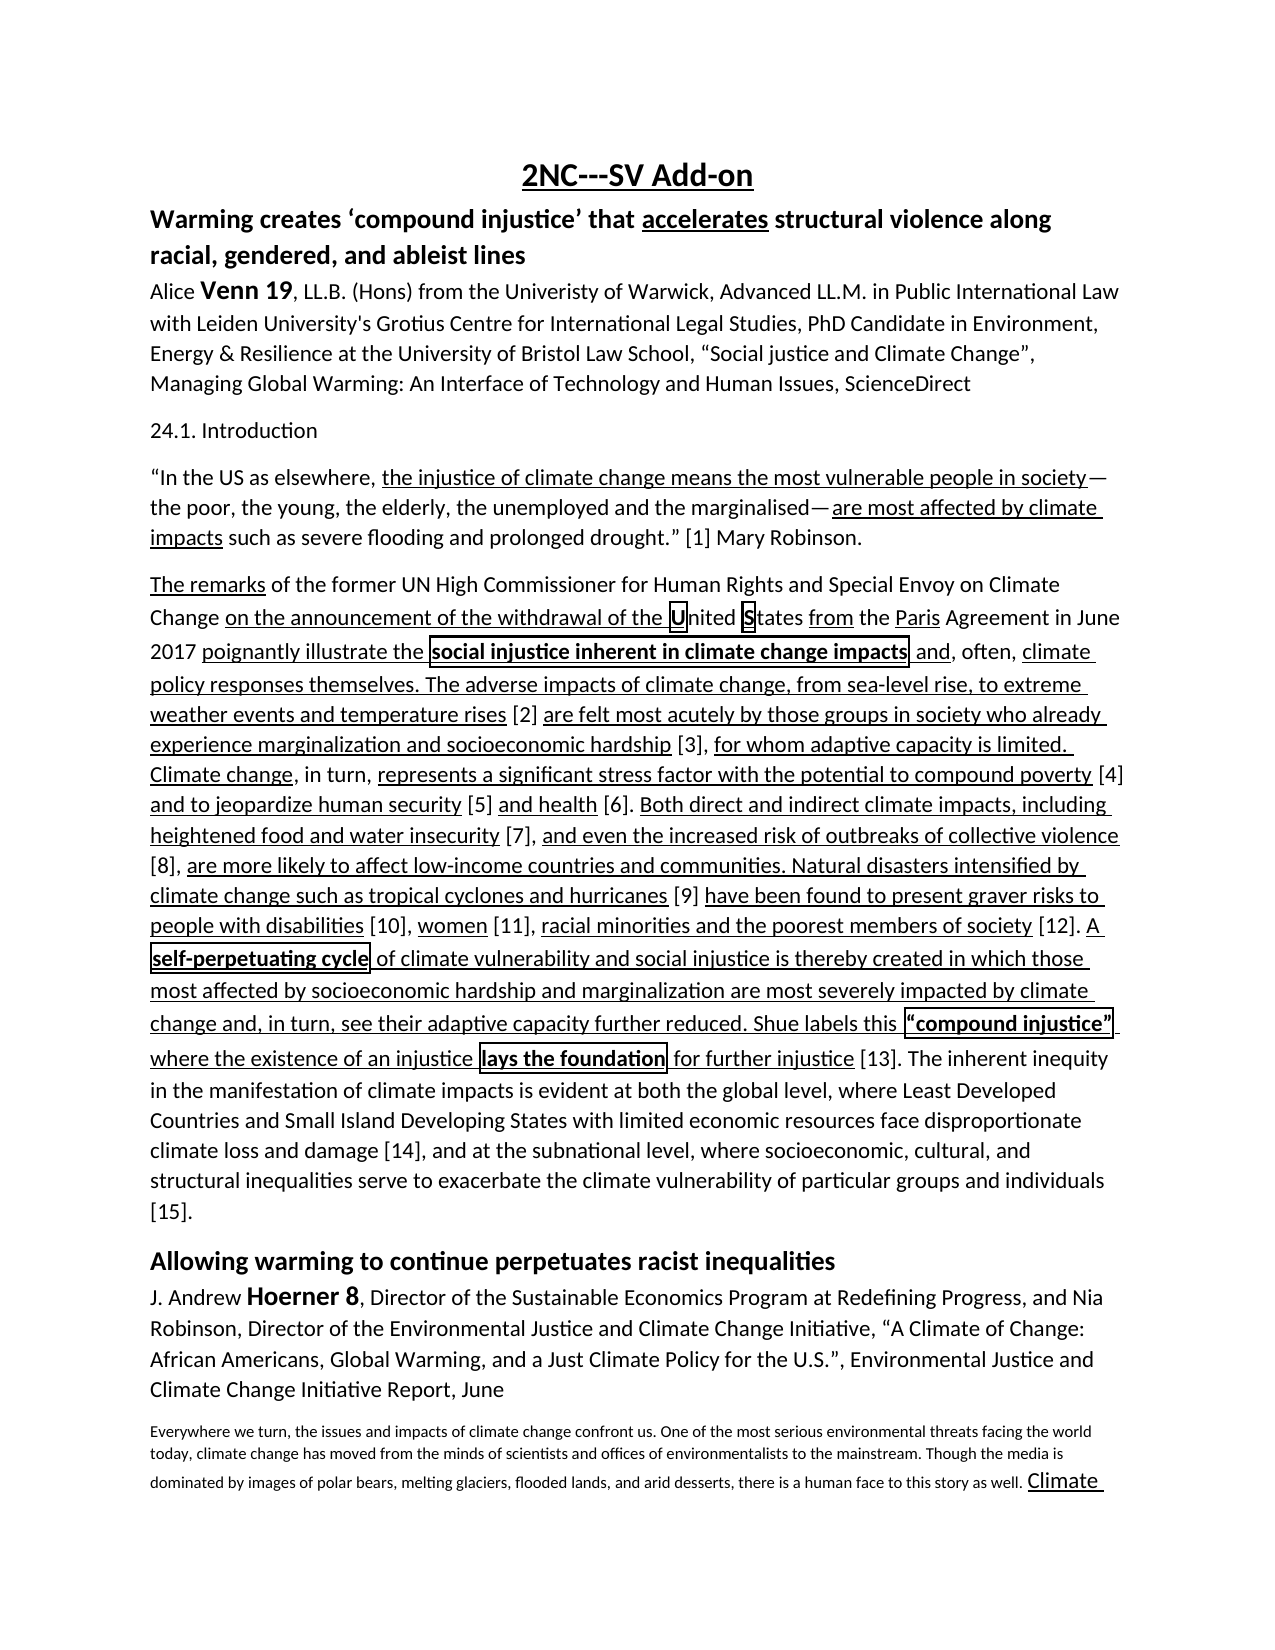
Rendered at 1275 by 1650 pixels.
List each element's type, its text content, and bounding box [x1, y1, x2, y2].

text “In the US as elsewhere, the injustice of climate change means the most vulnerable people in society—the poor, the young, the elderly, the unemployed and the marginalised—are most affected by climate impacts such as severe flooding and prolonged drought.” [1] Mary Robinson. [150, 463, 1125, 551]
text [150, 1422, 1125, 1494]
subtitle Allowing warming to continue perpetuates racist inequalities [150, 1244, 1125, 1277]
text Alice Venn 19, LL.B. (Hons) from the Univeristy of Warwick, Advanced LL.M. in Public International Law with Leiden University's Grotius Centre for International Legal Studies, PhD Candidate in Environment, Energy & Resilience at the University of Bristol Law School, “Social justice and Climate Change”, Managing Global Warming: An Interface of Technology and Human Issues, ScienceDirect [150, 273, 1125, 397]
text 24.1. Introduction [150, 416, 1125, 444]
text J. Andrew Hoerner 8, Director of the Sustainable Economics Program at Redefining Progress, and Nia Robinson, Director of the Environmental Justice and Climate Change Initiative, “A Climate of Change: African Americans, Global Warming, and a Just Climate Policy for the U.S.”, Environmental Justice and Climate Change Initiative Report, June [150, 1279, 1125, 1403]
subtitle 2NC---SV Add-on [150, 154, 1125, 195]
text The remarks of the former UN High Commissioner for Human Rights and Special Envoy on Climate Change on the announcement of the withdrawal of the United States from the Paris Agreement in June 2017 poignantly illustrate the social injustice inherent in climate change impacts and, often, climate policy responses themselves. The adverse impacts of climate change, from sea-level rise, to extreme weather events and temperature rises [2] are felt most acutely by those groups in society who already experience marginalization and socioeconomic hardship [3], for whom adaptive capacity is limited. Climate change, in turn, represents a significant stress factor with the potential to compound poverty [4] and to jeopardize human security [5] and health [6]. Both direct and indirect climate impacts, including heightened food and water insecurity [7], and even the increased risk of outbreaks of collective violence [8], are more likely to affect low-income countries and communities. Natural disasters intensified by climate change such as tropical cyclones and hurricanes [9] have been found to present graver risks to people with disabilities [10], women [11], racial minorities and the poorest members of society [12]. A self-perpetuating cycle of climate vulnerability and social injustice is thereby created in which those most affected by socioeconomic hardship and marginalization are most severely impacted by climate change and, in turn, see their adaptive capacity further reduced. Shue labels this “compound injustice” where the existence of an injustice lays the foundation for further injustice [13]. The inherent inequity in the manifestation of climate impacts is evident at both the global level, where Least Developed Countries and Small Island Developing States with limited economic resources face disproportionate climate loss and damage [14], and at the subnational level, where socioeconomic, cultural, and structural inequalities serve to exacerbate the climate vulnerability of particular groups and individuals [15]. [150, 570, 1125, 1225]
subtitle Warming creates ‘compound injustice’ that accelerates structural violence along racial, gendered, and ableist lines [150, 202, 1125, 271]
